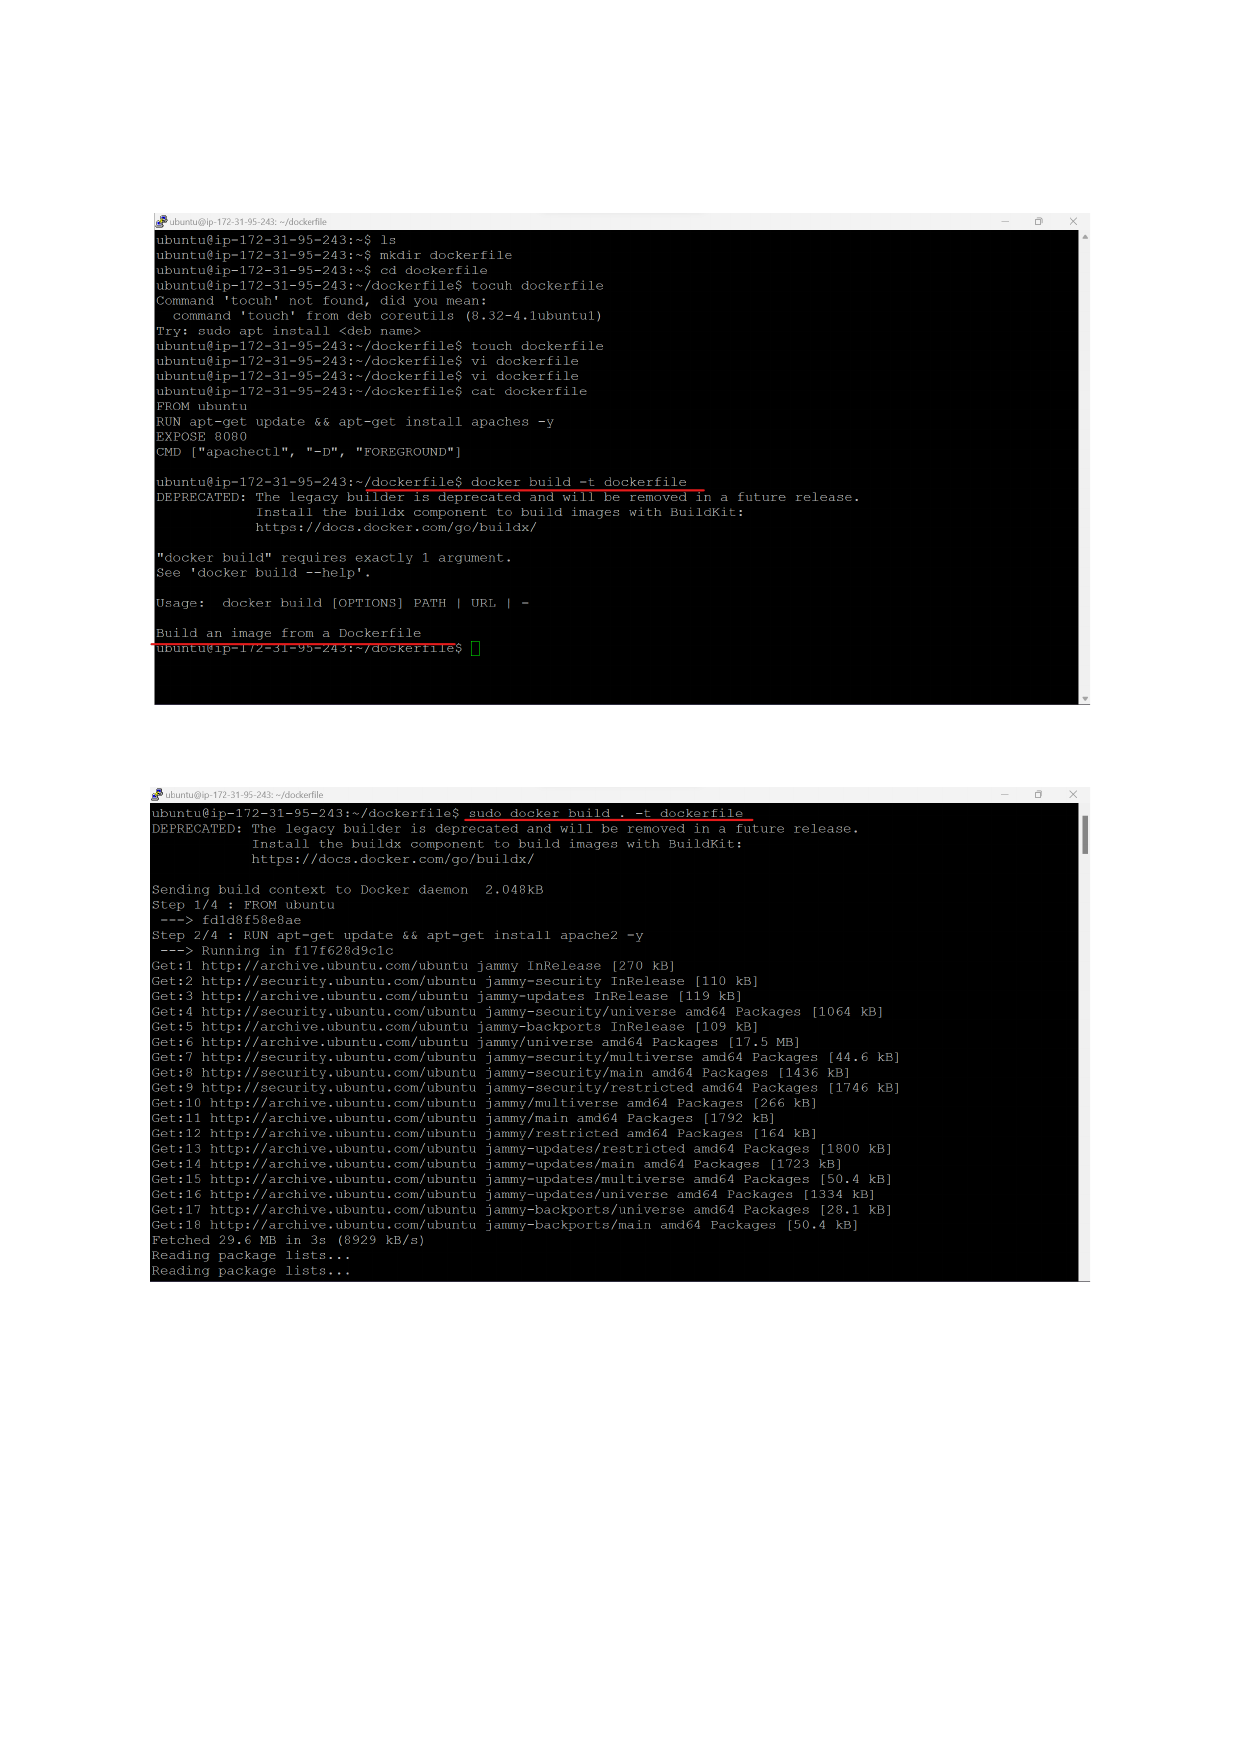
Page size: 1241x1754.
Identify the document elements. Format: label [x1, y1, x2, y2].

picture [150, 213, 1091, 705]
picture [150, 787, 1091, 1282]
